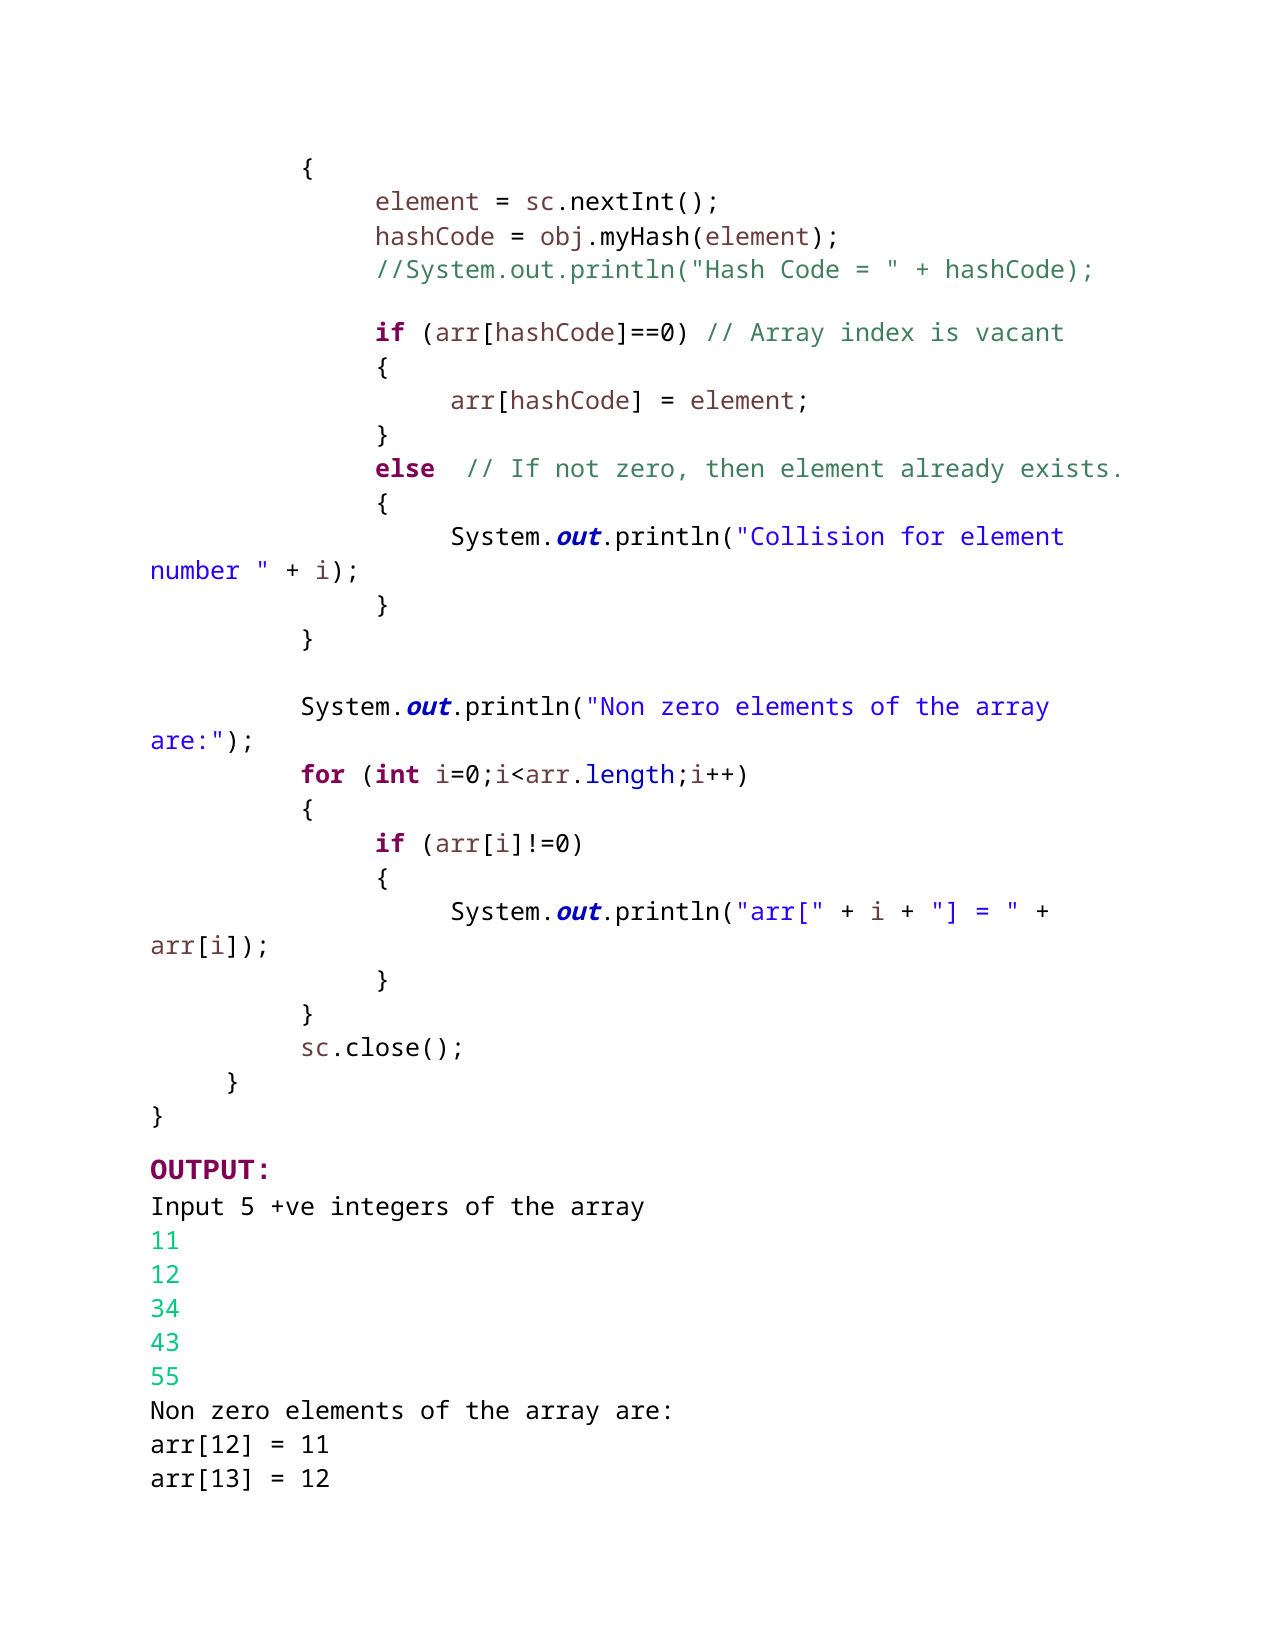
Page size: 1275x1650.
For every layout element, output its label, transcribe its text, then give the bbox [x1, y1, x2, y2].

text System.out.println("arr[" + i + "] = " + arr[i]); [150, 893, 1125, 961]
text Input 5 +ve integers of the array [150, 1188, 1125, 1222]
text else // If not zero, then element already exists. [150, 451, 1125, 484]
text } [150, 1098, 1125, 1132]
text OUTPUT: [150, 1155, 1125, 1188]
text 12 [150, 1257, 1125, 1291]
text } [150, 587, 1125, 621]
text } [150, 621, 1125, 655]
text arr[hashCode] = element; [150, 382, 1125, 416]
text { [150, 484, 1125, 519]
text for (int i=0;i<arr.length;i++) [150, 757, 1125, 791]
text } [150, 961, 1125, 996]
text arr[13] = 12 [150, 1461, 1125, 1495]
text //System.out.println("Hash Code = " + hashCode); [150, 252, 1125, 286]
text if (arr[hashCode]==0) // Array index is vacant [150, 314, 1125, 348]
text arr[12] = 11 [150, 1427, 1125, 1461]
text System.out.println("Collision for element number " + i); [150, 519, 1125, 587]
text { [150, 348, 1125, 382]
text 43 [150, 1325, 1125, 1359]
text { [150, 859, 1125, 893]
text sc.close(); [150, 1029, 1125, 1064]
text System.out.println("Non zero elements of the array are:"); [150, 689, 1125, 757]
text } [150, 996, 1125, 1029]
text 55 [150, 1359, 1125, 1393]
text 34 [150, 1291, 1125, 1325]
text { [150, 150, 1125, 184]
text if (arr[i]!=0) [150, 825, 1125, 859]
text } [150, 1064, 1125, 1098]
text Non zero elements of the array are: [150, 1393, 1125, 1427]
text 11 [150, 1222, 1125, 1257]
text element = sc.nextInt(); [150, 184, 1125, 218]
text } [150, 416, 1125, 451]
text { [150, 791, 1125, 825]
text hashCode = obj.myHash(element); [150, 218, 1125, 252]
